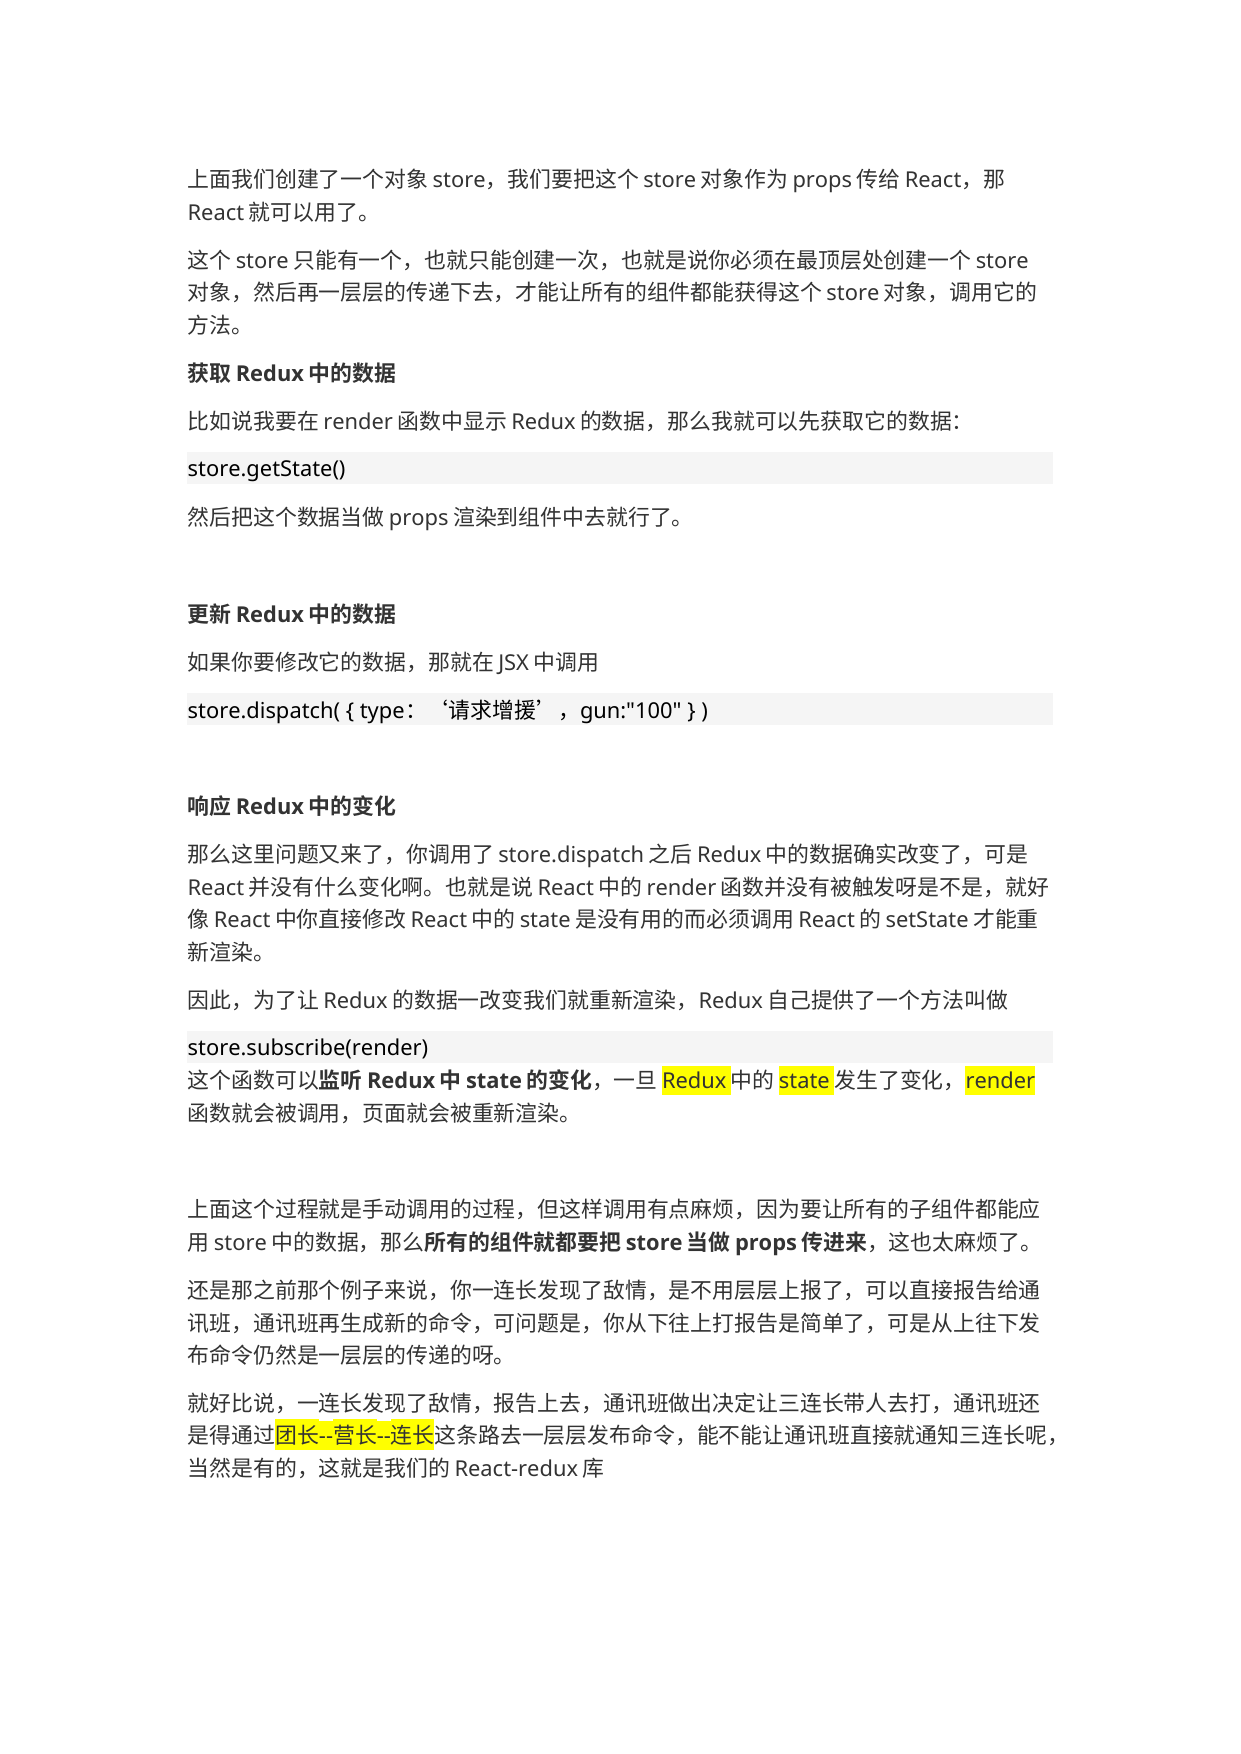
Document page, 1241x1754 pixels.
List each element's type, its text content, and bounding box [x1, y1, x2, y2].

text store.getState() [187, 452, 1053, 484]
text 如果你要修改它的数据，那就在JSX中调用 [187, 644, 1053, 677]
text 就好比说，一连长发现了敌情，报告上去，通讯班做出决定让三连长带人去打，通讯班还是得通过团长--营长--连长这条路去一层层发布命令，能不能让通讯班直接就通知三连长呢，当然是有的，这就是我们的React-redux库 [187, 1386, 1053, 1483]
text 还是那之前那个例子来说，你一连长发现了敌情，是不用层层上报了，可以直接报告给通讯班，通讯班再生成新的命令，可问题是，你从下往上打报告是简单了，可是从上往下发布命令仍然是一层层的传递的呀。 [187, 1273, 1053, 1370]
text 上面我们创建了一个对象store，我们要把这个store对象作为props传给React，那React就可以用了。 [187, 162, 1053, 227]
text 更新Redux中的数据 [187, 596, 1053, 629]
text store.dispatch( { type：‘请求增援’，gun:"100" } ) [187, 693, 1053, 725]
text 那么这里问题又来了，你调用了store.dispatch之后Redux中的数据确实改变了，可是React并没有什么变化啊。也就是说React中的render函数并没有被触发呀是不是，就好像React中你直接修改React中的state是没有用的而必须调用React的setState才能重新渲染。 [187, 837, 1053, 967]
text 这个store只能有一个，也就只能创建一次，也就是说你必须在最顶层处创建一个store对象，然后再一层层的传递下去，才能让所有的组件都能获得这个store对象，调用它的方法。 [187, 243, 1053, 340]
text 然后把这个数据当做props渲染到组件中去就行了。 [187, 500, 1053, 533]
text 这个函数可以监听Redux中state的变化，一旦Redux中的state发生了变化，render函数就会被调用，页面就会被重新渲染。 [187, 1063, 1053, 1128]
text 获取Redux中的数据 [187, 356, 1053, 388]
text store.subscribe(render) [187, 1031, 1053, 1063]
text 因此，为了让Redux的数据一改变我们就重新渲染，Redux自己提供了一个方法叫做 [187, 983, 1053, 1015]
text 比如说我要在render函数中显示Redux的数据，那么我就可以先获取它的数据： [187, 404, 1053, 436]
text 上面这个过程就是手动调用的过程，但这样调用有点麻烦，因为要让所有的子组件都能应用store中的数据，那么所有的组件就都要把store当做props传进来，这也太麻烦了。 [187, 1192, 1053, 1257]
text 响应Redux中的变化 [187, 789, 1053, 821]
